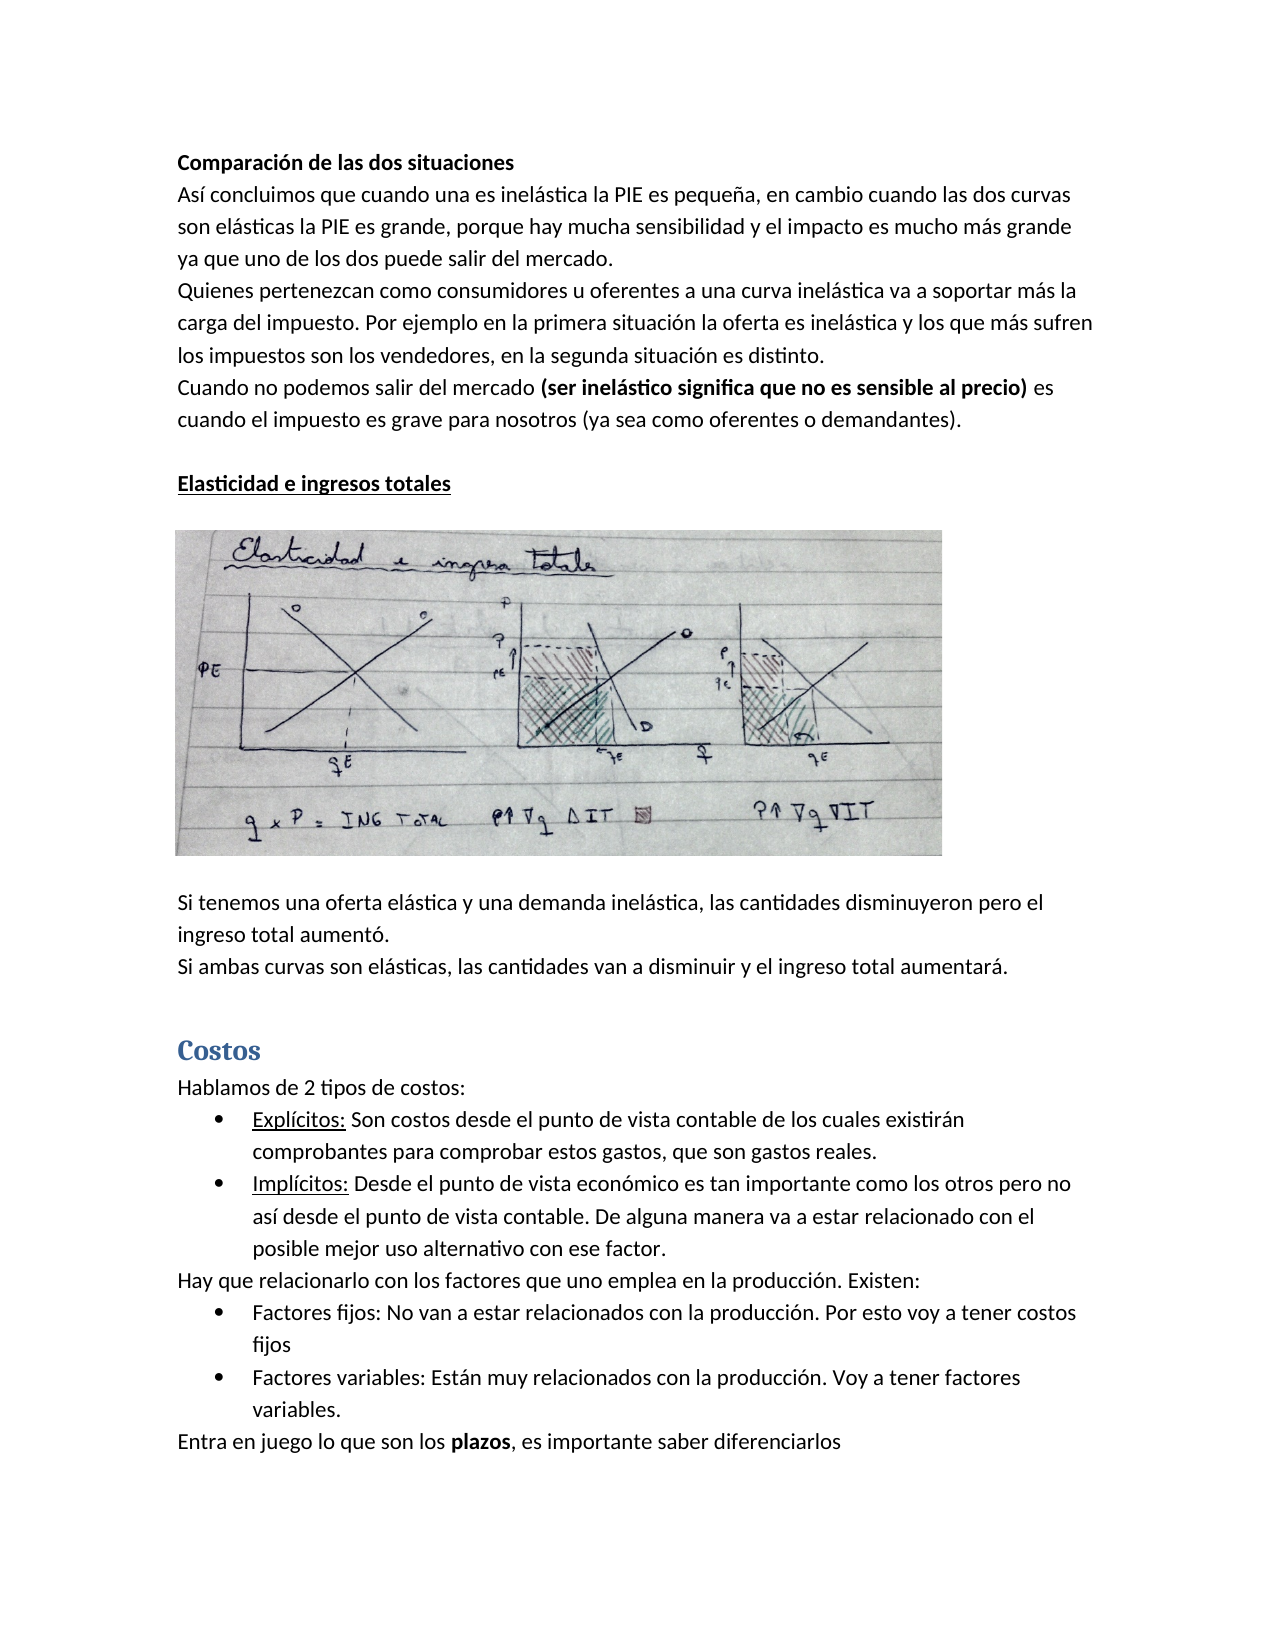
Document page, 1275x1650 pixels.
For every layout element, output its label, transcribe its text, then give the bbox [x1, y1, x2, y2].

subtitle Costos [177, 1034, 1098, 1068]
text Así concluimos que cuando una es inelástica la PIE es pequeña, en cambio cuando las dos curvas son elásticas la PIE es grande, porque hay mucha sensibilidad y el impacto es mucho más grande ya que uno de los dos puede salir del mercado. [177, 180, 1098, 272]
text Comparación de las dos situaciones [177, 148, 1098, 176]
text Elasticidad e ingresos totales [177, 469, 1098, 497]
list Factores variables: Están muy relacionados con la producción. Voy a tener factores variables. [215, 1363, 1098, 1423]
text Si ambas curvas son elásticas, las cantidades van a disminuir y el ingreso total aumentará. [177, 952, 1098, 980]
text Cuando no podemos salir del mercado (ser inelástico significa que no es sensible al precio) es cuando el impuesto es grave para nosotros (ya sea como oferentes o demandantes). [177, 373, 1098, 433]
picture [175, 530, 943, 856]
list Factores fijos: No van a estar relacionados con la producción. Por esto voy a tener costos fijos [215, 1298, 1098, 1358]
text Si tenemos una oferta elástica y una demanda inelástica, las cantidades disminuyeron pero el ingreso total aumentó. [177, 888, 1098, 948]
list Explícitos: Son costos desde el punto de vista contable de los cuales existirán comprobantes para comprobar estos gastos, que son gastos reales. [215, 1105, 1098, 1165]
text Quienes pertenezcan como consumidores u oferentes a una curva inelástica va a soportar más la carga del impuesto. Por ejemplo en la primera situación la oferta es inelástica y los que más sufren los impuestos son los vendedores, en la segunda situación es distinto. [177, 276, 1098, 369]
list Implícitos: Desde el punto de vista económico es tan importante como los otros pero no así desde el punto de vista contable. De alguna manera va a estar relacionado con el posible mejor uso alternativo con ese factor. [215, 1169, 1098, 1262]
text Hay que relacionarlo con los factores que uno emplea en la producción. Existen: [177, 1266, 1098, 1294]
text Hablamos de 2 tipos de costos: [177, 1073, 1098, 1101]
text Entra en juego lo que son los plazos, es importante saber diferenciarlos [177, 1427, 1098, 1455]
